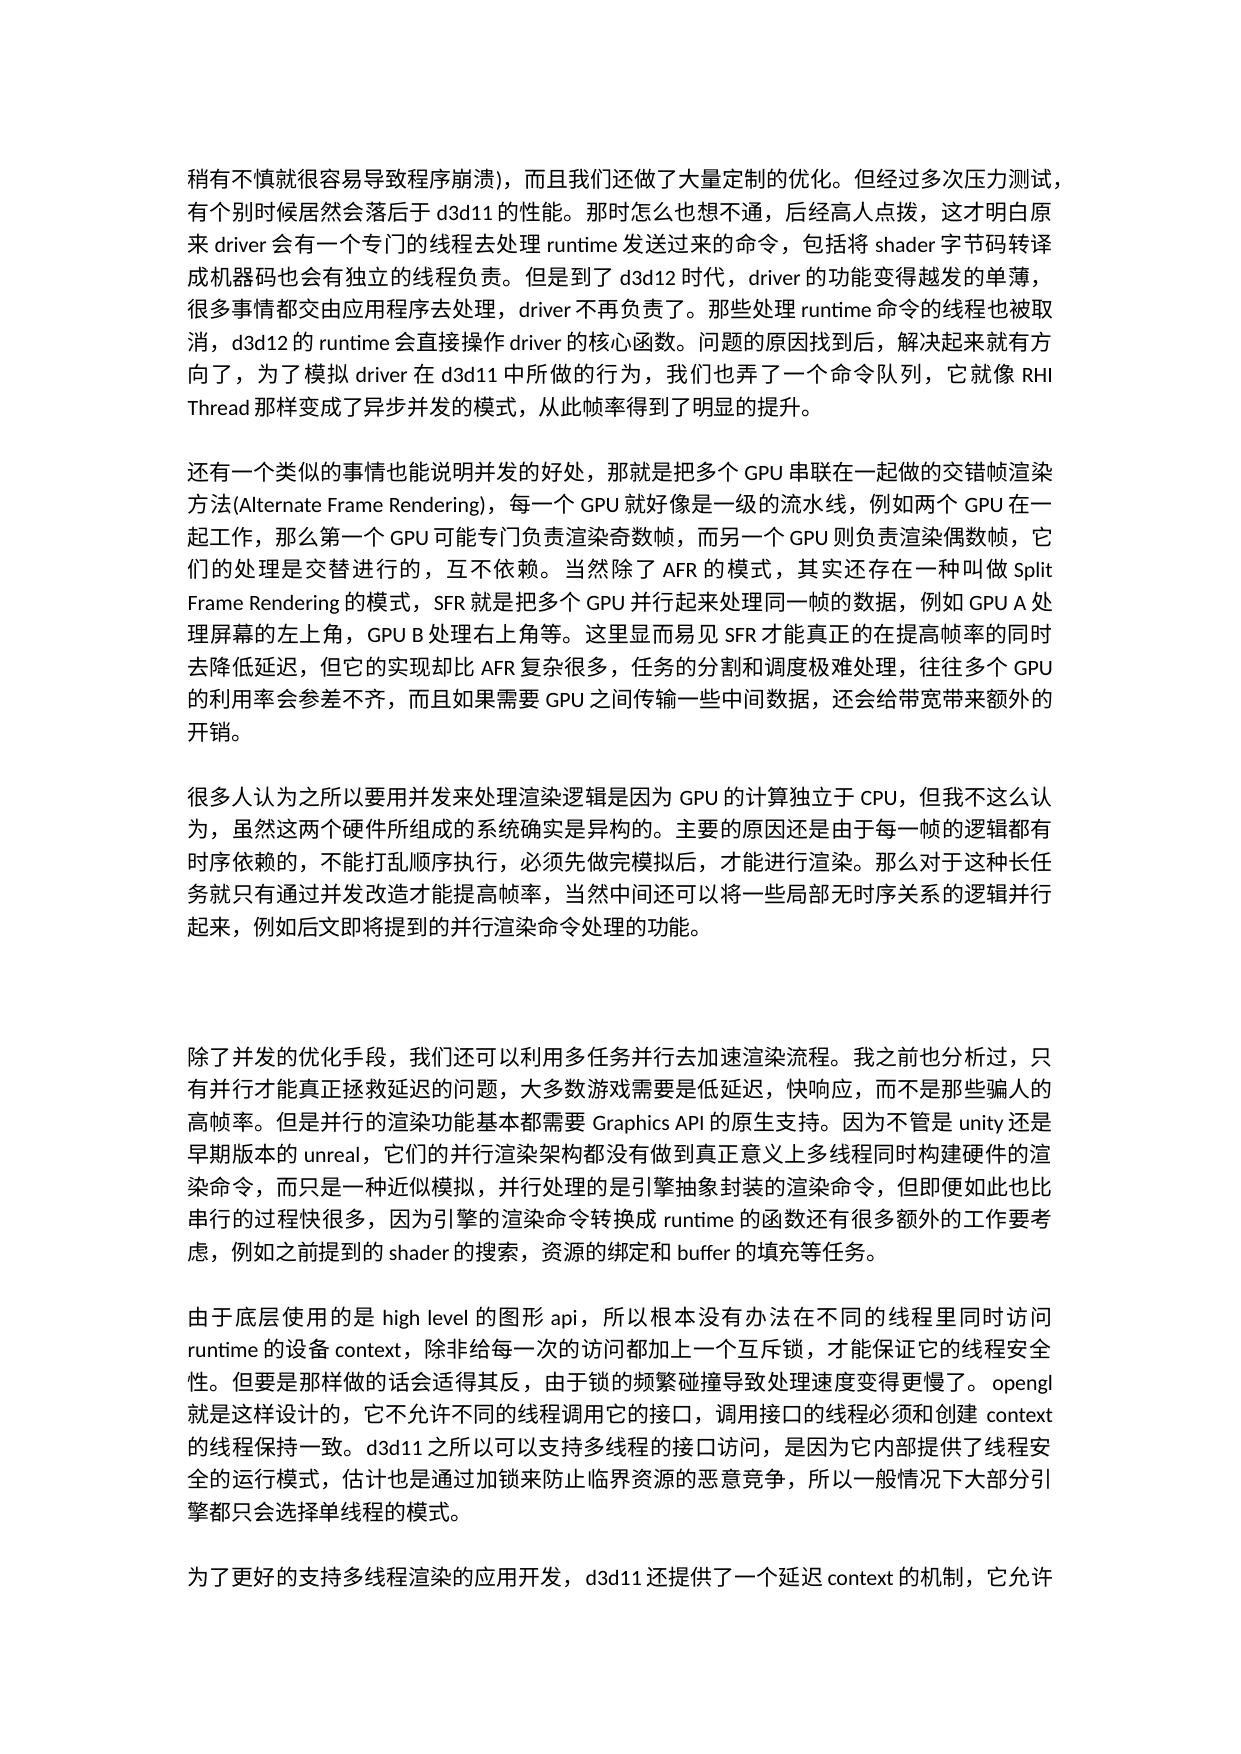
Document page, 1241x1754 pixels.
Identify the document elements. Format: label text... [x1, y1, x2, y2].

text 除了并发的优化手段，我们还可以利用多任务并行去加速渲染流程。我之前也分析过，只有并行才能真正拯救延迟的问题，大多数游戏需要是低延迟，快响应，而不是那些骗人的高帧率。但是并行的渲染功能基本都需要Graphics API的原生支持。因为不管是unity还是早期版本的unreal，它们的并行渲染架构都没有做到真正意义上多线程同时构建硬件的渲染命令，而只是一种近似模拟，并行处理的是引擎抽象封装的渲染命令，但即便如此也比串行的过程快很多，因为引擎的渲染命令转换成runtime的函数还有很多额外的工作要考虑，例如之前提到的shader的搜索，资源的绑定和buffer的填充等任务。 [187, 1039, 1053, 1267]
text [187, 1559, 1053, 1592]
text 还有一个类似的事情也能说明并发的好处，那就是把多个GPU串联在一起做的交错帧渲染方法(Alternate Frame Rendering)，每一个GPU就好像是一级的流水线，例如两个GPU在一起工作，那么第一个GPU可能专门负责渲染奇数帧，而另一个GPU则负责渲染偶数帧，它们的处理是交替进行的，互不依赖。当然除了AFR的模式，其实还存在一种叫做Split Frame Rendering的模式，SFR就是把多个GPU并行起来处理同一帧的数据，例如GPU A处理屏幕的左上角，GPU B处理右上角等。这里显而易见SFR才能真正的在提高帧率的同时去降低延迟，但它的实现却比AFR复杂很多，任务的分割和调度极难处理，往往多个GPU的利用率会参差不齐，而且如果需要GPU之间传输一些中间数据，还会给带宽带来额外的开销。 [187, 454, 1053, 747]
text 很多人认为之所以要用并发来处理渲染逻辑是因为GPU的计算独立于CPU，但我不这么认为，虽然这两个硬件所组成的系统确实是异构的。主要的原因还是由于每一帧的逻辑都有时序依赖的，不能打乱顺序执行，必须先做完模拟后，才能进行渲染。那么对于这种长任务就只有通过并发改造才能提高帧率，当然中间还可以将一些局部无时序关系的逻辑并行起来，例如后文即将提到的并行渲染命令处理的功能。 [187, 779, 1053, 942]
text 由于底层使用的是high level的图形api，所以根本没有办法在不同的线程里同时访问runtime的设备context，除非给每一次的访问都加上一个互斥锁，才能保证它的线程安全性。但要是那样做的话会适得其反，由于锁的频繁碰撞导致处理速度变得更慢了。opengl就是这样设计的，它不允许不同的线程调用它的接口，调用接口的线程必须和创建context的线程保持一致。d3d11之所以可以支持多线程的接口访问，是因为它内部提供了线程安全的运行模式，估计也是通过加锁来防止临界资源的恶意竞争，所以一般情况下大部分引擎都只会选择单线程的模式。 [187, 1299, 1053, 1527]
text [187, 162, 1053, 422]
